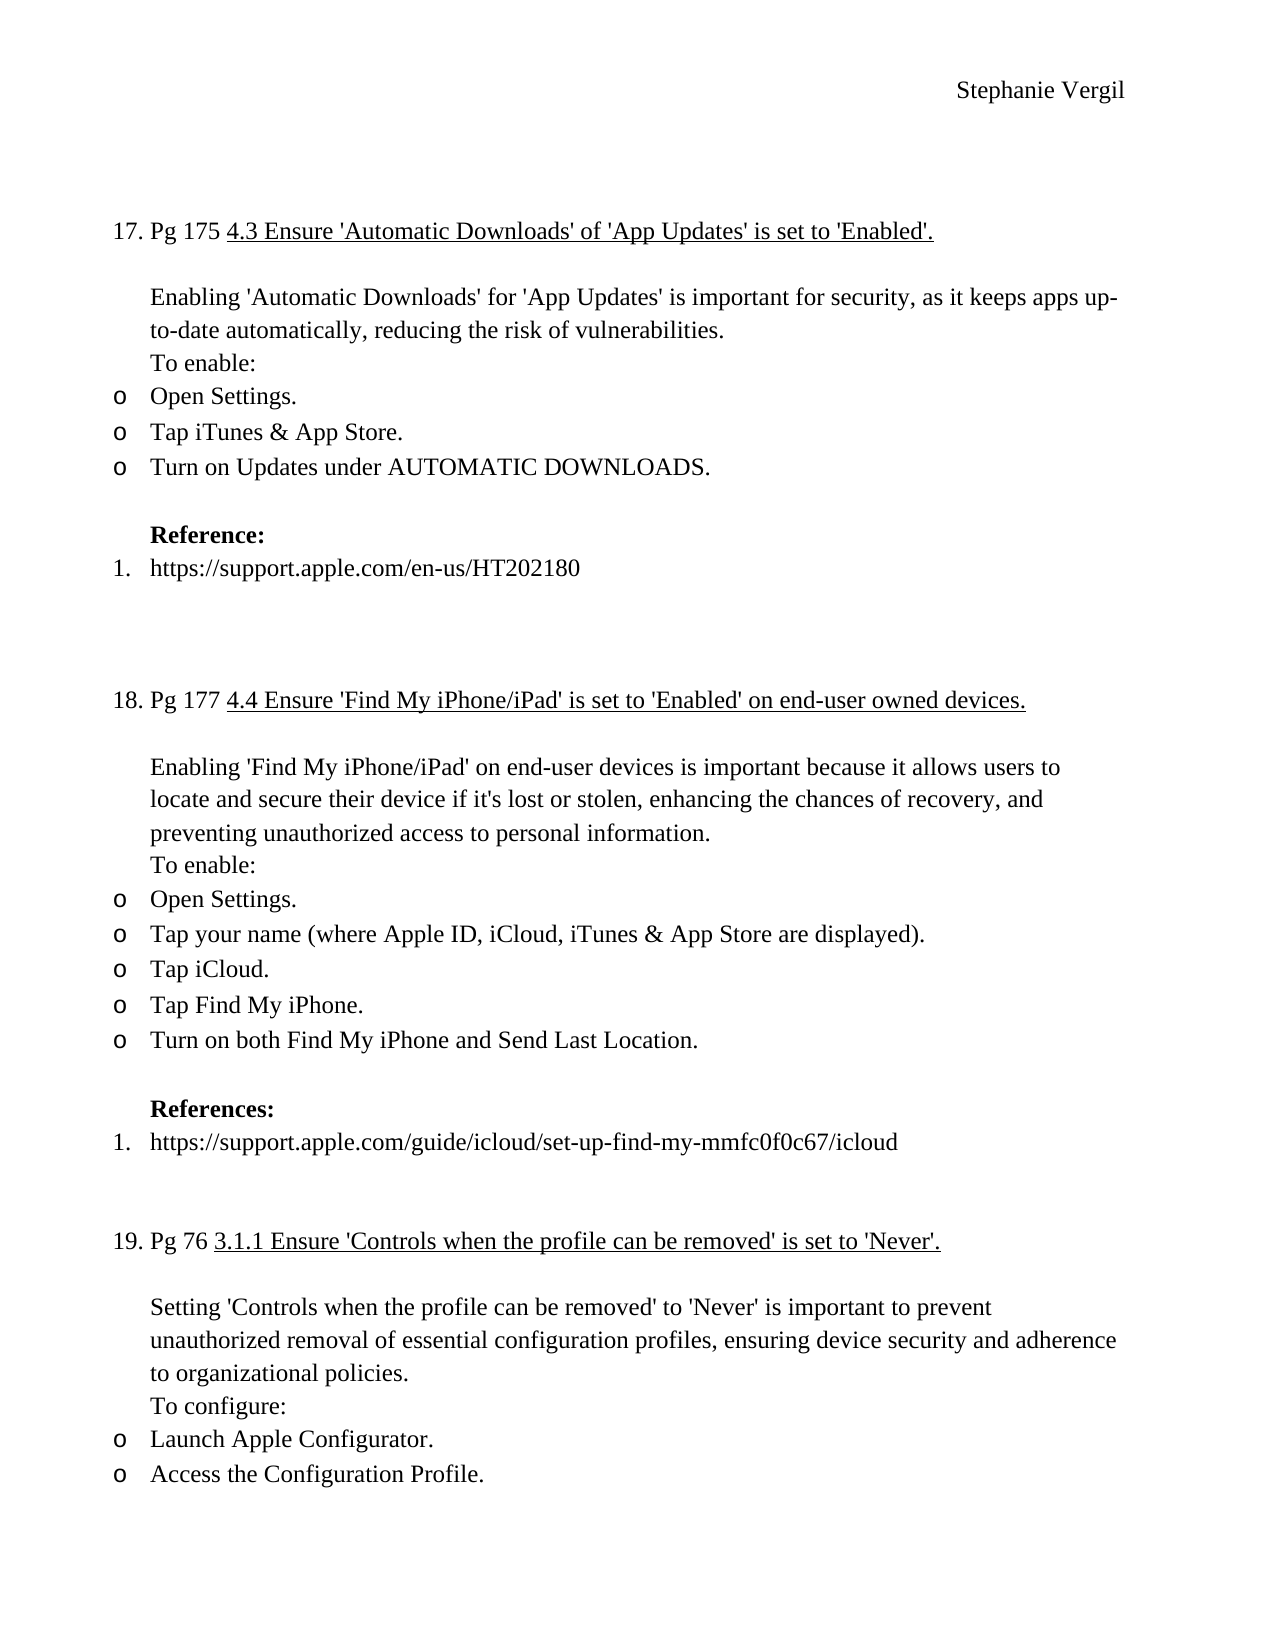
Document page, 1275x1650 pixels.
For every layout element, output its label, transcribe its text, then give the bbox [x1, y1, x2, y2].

list Turn on Updates under AUTOMATIC DOWNLOADS. [112, 452, 1125, 483]
list To configure: [150, 1391, 1125, 1420]
list Pg 177 4.4 Ensure 'Find My iPhone/iPad' is set to 'Enabled' on end-user owned devices. [112, 686, 1125, 714]
list To enable: [150, 348, 1125, 377]
list Setting 'Controls when the profile can be removed' to 'Never' is important to prevent unauthorized removal of essential configuration profiles, ensuring device security and adherence to organizational policies. [150, 1292, 1125, 1387]
list Pg 175 4.3 Ensure 'Automatic Downloads' of 'App Updates' is set to 'Enabled'. [112, 216, 1125, 245]
list Reference: [150, 520, 1125, 549]
list Enabling 'Automatic Downloads' for 'App Updates' is important for security, as it keeps apps up-to-date automatically, reducing the risk of vulnerabilities. [150, 282, 1125, 344]
list Open Settings. [112, 381, 1125, 412]
list Tap your name (where Apple ID, iCloud, iTunes & App Store are displayed). [112, 919, 1125, 950]
list https://support.apple.com/guide/icloud/set-up-find-my-mmfc0f0c67/icloud [112, 1127, 1125, 1156]
list Pg 76 3.1.1 Ensure 'Controls when the profile can be removed' is set to 'Never'. [112, 1226, 1125, 1254]
list To enable: [150, 851, 1125, 879]
list Open Settings. [112, 884, 1125, 914]
list Tap iCloud. [112, 954, 1125, 985]
list Turn on both Find My iPhone and Send Last Location. [112, 1025, 1125, 1056]
list Enabling 'Find My iPhone/iPad' on end-user devices is important because it allows users to locate and secure their device if it's lost or stolen, enhancing the chances of recovery, and preventing unauthorized access to personal information. [150, 752, 1125, 846]
list Launch Apple Configurator. [112, 1424, 1125, 1455]
list References: [150, 1094, 1125, 1122]
list Access the Configuration Profile. [112, 1459, 1125, 1490]
list https://support.apple.com/en-us/HT202180 [112, 553, 1125, 582]
list Tap iTunes & App Store. [112, 417, 1125, 447]
list Tap Find My iPhone. [112, 990, 1125, 1021]
